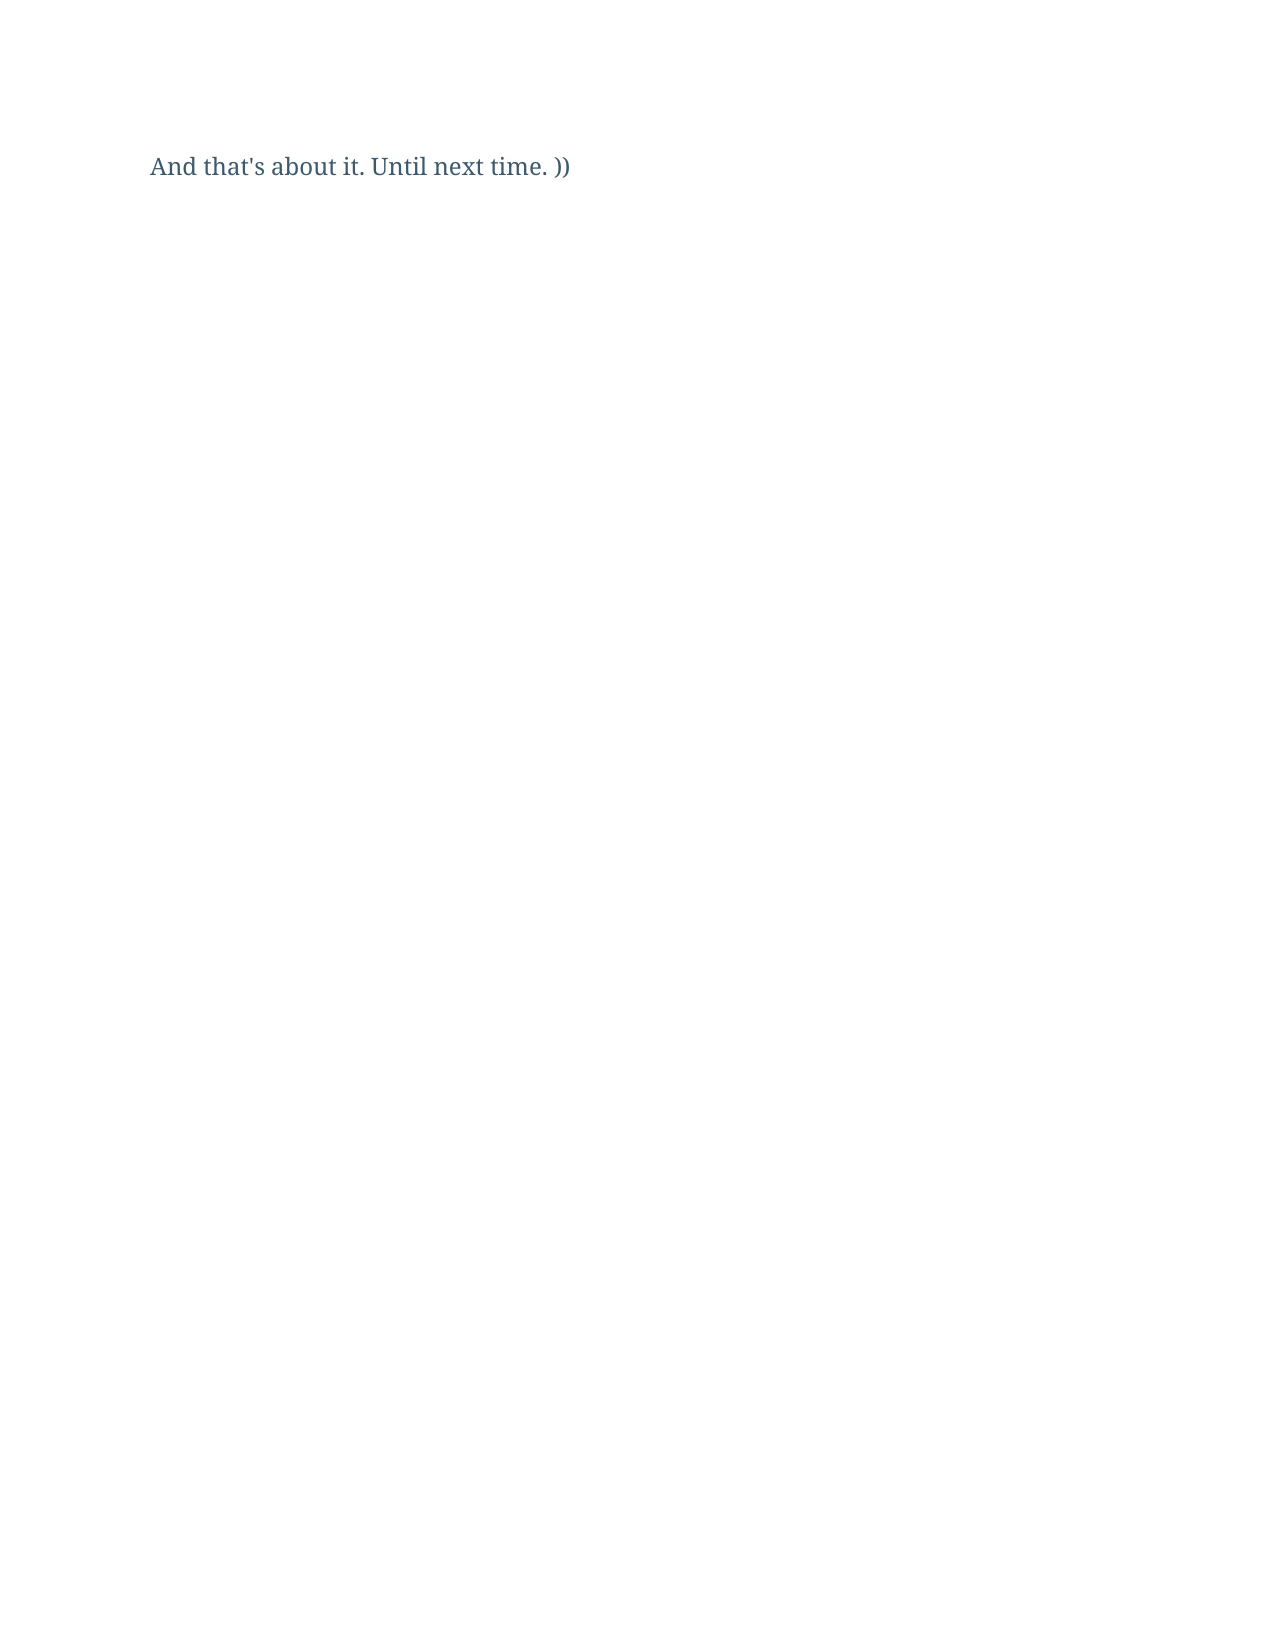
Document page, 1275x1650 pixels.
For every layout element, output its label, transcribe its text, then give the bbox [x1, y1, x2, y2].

text And that's about it. Until next time. )) [150, 150, 1125, 183]
